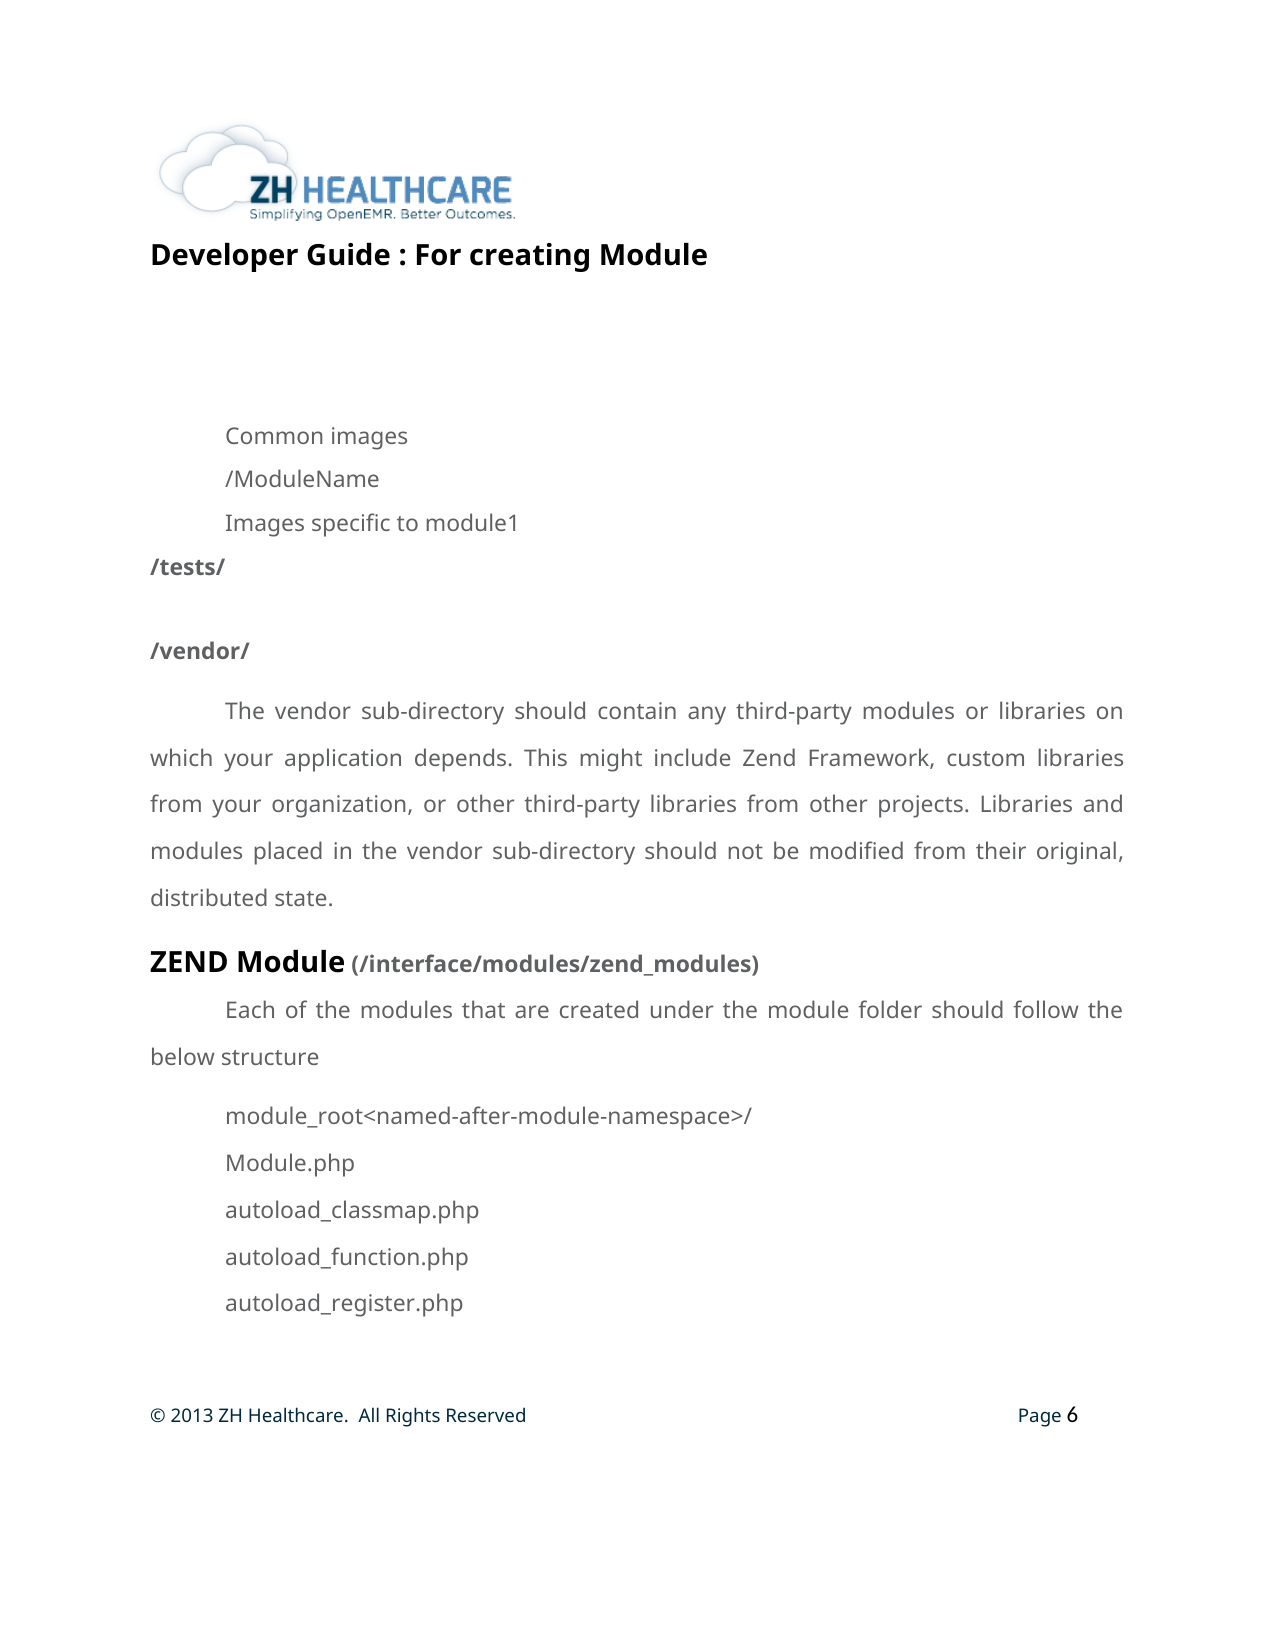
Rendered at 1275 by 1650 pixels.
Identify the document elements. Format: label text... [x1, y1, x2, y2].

text The vendor sub-directory should contain any third-party modules or libraries on which your application depends. This might include Zend Framework, custom libraries from your organization, or other third-party libraries from other projects. Libraries and modules placed in the vendor sub-directory should not be modified from their original, distributed state. [150, 694, 1125, 913]
picture [151, 1408, 165, 1422]
text ZEND Module (/interface/modules/zend_modules) [150, 941, 1125, 981]
text Common images [150, 420, 1125, 451]
picture [150, 115, 515, 222]
text /ModuleName [150, 463, 1125, 495]
text /vendor/ [150, 635, 1125, 666]
text Module.php [150, 1147, 1125, 1178]
text Each of the modules that are created under the module folder should follow the below structure [150, 994, 1125, 1072]
text autoload_classmap.php [150, 1194, 1125, 1225]
picture [252, 1409, 259, 1422]
text /tests/ [150, 551, 1125, 582]
text autoload_register.php [150, 1287, 1125, 1319]
text Images specific to module1 [150, 507, 1125, 538]
text module_root<named-after-module-namespace>/ [150, 1100, 1125, 1131]
text autoload_function.php [150, 1241, 1125, 1272]
